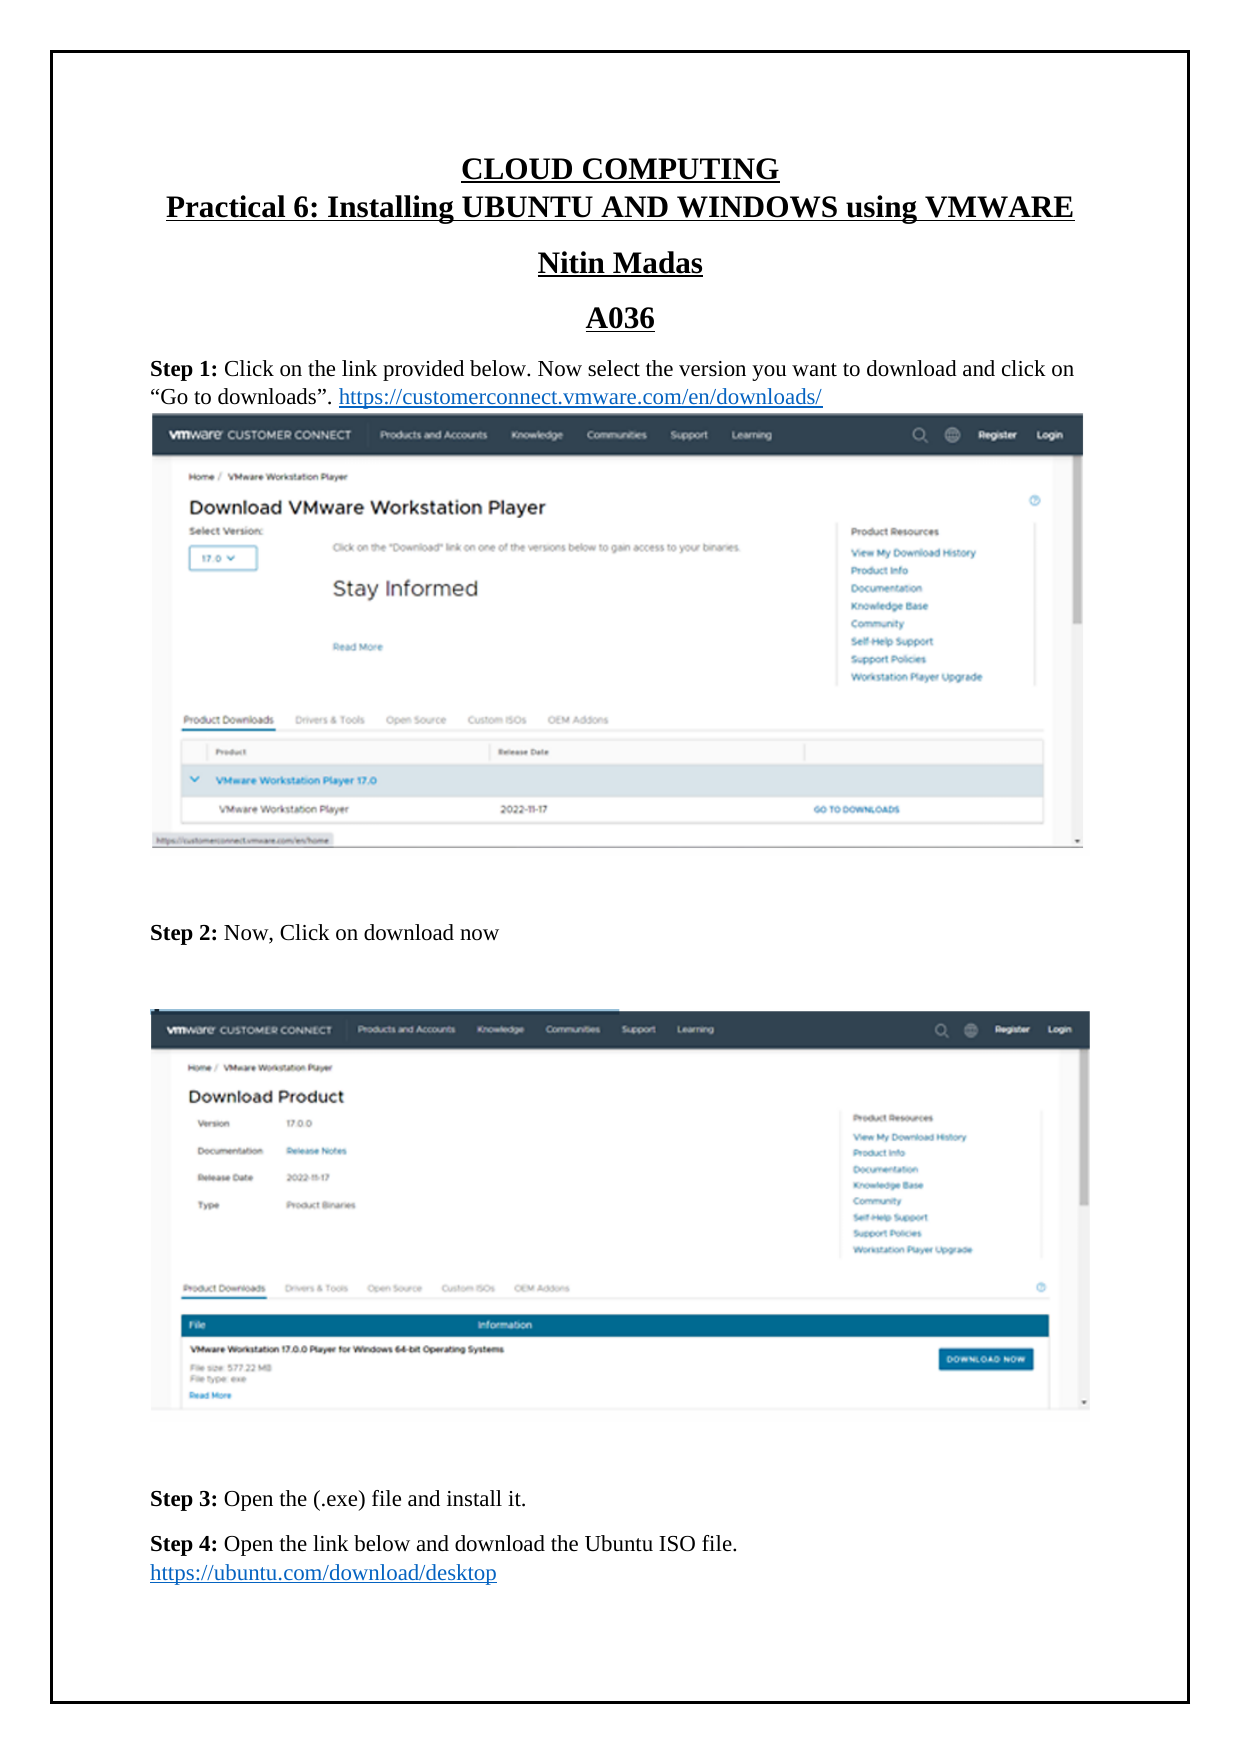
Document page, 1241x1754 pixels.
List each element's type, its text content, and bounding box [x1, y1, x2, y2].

text Nitin Madas [150, 244, 1090, 280]
text A036 [150, 299, 1090, 336]
text CLOUD COMPUTING Practical 6: Installing UBUNTU AND WINDOWS using VMWARE [150, 150, 1090, 225]
text Step 2: Now, Click on download now [150, 919, 1090, 946]
text Step 4: Open the link below and download the Ubuntu ISO file. https://ubuntu.com/download/desktop [150, 1530, 1090, 1585]
picture [150, 412, 1091, 856]
picture [150, 1009, 1091, 1422]
text Step 3: Open the (.exe) file and install it. [150, 1485, 1090, 1512]
text Step 1: Click on the link provided below. Now select the version you want to download and click on “Go to downloads”. https://customerconnect.vmware.com/en/downloads/ [150, 355, 1090, 412]
